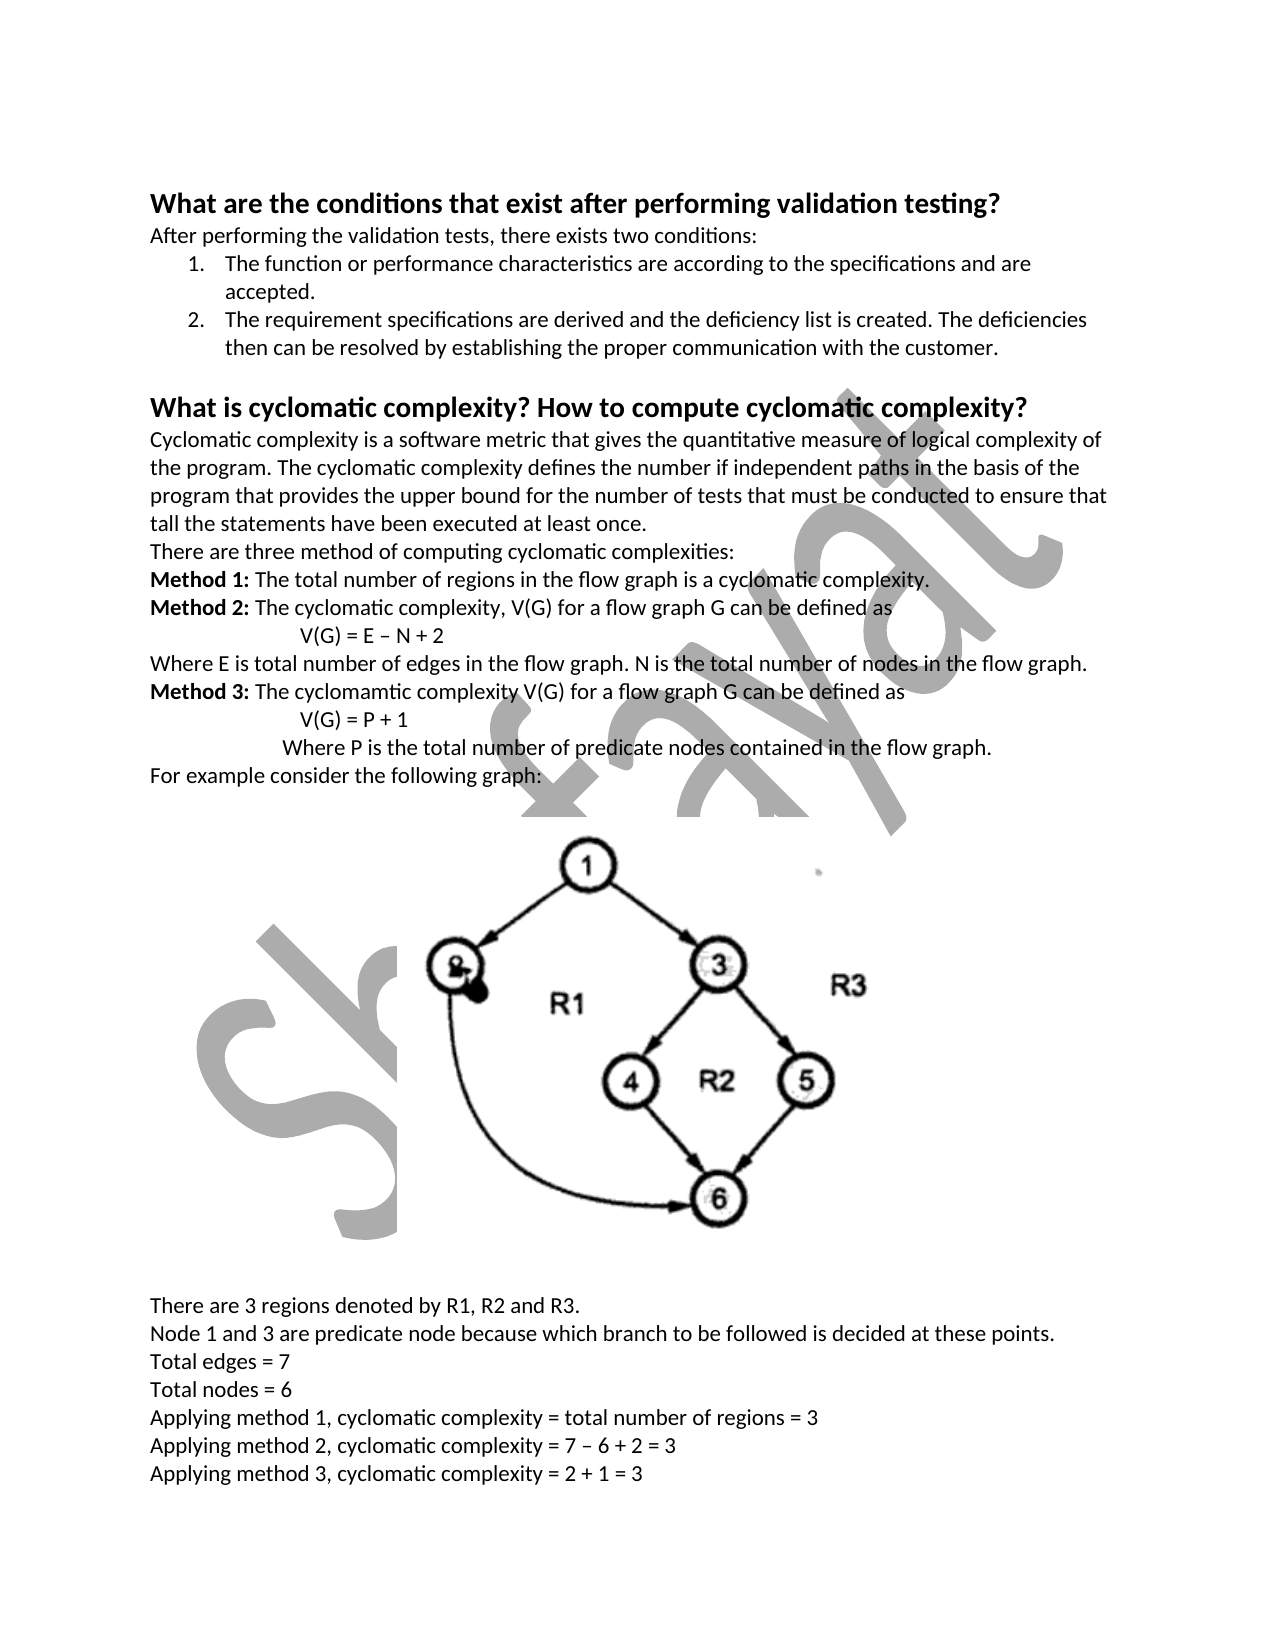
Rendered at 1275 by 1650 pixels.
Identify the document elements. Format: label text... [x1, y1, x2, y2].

list The function or performance characteristics are according to the specifications and are accepted. [187, 249, 1125, 305]
list The requirement specifications are derived and the deficiency list is created. The deficiencies then can be resolved by establishing the proper communication with the customer. [187, 305, 1125, 361]
text Cyclomatic complexity is a software metric that gives the quantitative measure of logical complexity of the program. The cyclomatic complexity defines the number if independent paths in the basis of the program that provides the upper bound for the number of tests that must be conducted to ensure that tall the statements have been executed at least once. [150, 425, 1125, 537]
text What is cyclomatic complexity? How to compute cyclomatic complexity? [150, 389, 1125, 425]
picture [397, 817, 878, 1235]
text Where E is total number of edges in the flow graph. N is the total number of nodes in the flow graph. [150, 649, 1125, 677]
text Method 3: The cyclomamtic complexity V(G) for a flow graph G can be defined as [150, 677, 1125, 705]
text What are the conditions that exist after performing validation testing? [150, 186, 1125, 221]
text Applying method 1, cyclomatic complexity = total number of regions = 3 [150, 1403, 1125, 1431]
text Node 1 and 3 are predicate node because which branch to be followed is decided at these points. [150, 1319, 1125, 1347]
text V(G) = P + 1 [150, 705, 1125, 733]
text For example consider the following graph: [150, 761, 1125, 789]
text There are 3 regions denoted by R1, R2 and R3. [150, 1291, 1125, 1319]
text Applying method 3, cyclomatic complexity = 2 + 1 = 3 [150, 1459, 1125, 1487]
text Total nodes = 6 [150, 1375, 1125, 1403]
text There are three method of computing cyclomatic complexities: [150, 537, 1125, 565]
text V(G) = E – N + 2 [150, 621, 1125, 649]
text After performing the validation tests, there exists two conditions: [150, 221, 1125, 249]
text Total edges = 7 [150, 1347, 1125, 1375]
text Method 2: The cyclomatic complexity, V(G) for a flow graph G can be defined as [150, 593, 1125, 621]
text Where P is the total number of predicate nodes contained in the flow graph. [150, 733, 1125, 761]
text Applying method 2, cyclomatic complexity = 7 – 6 + 2 = 3 [150, 1431, 1125, 1459]
text Method 1: The total number of regions in the flow graph is a cyclomatic complexity. [150, 565, 1125, 593]
